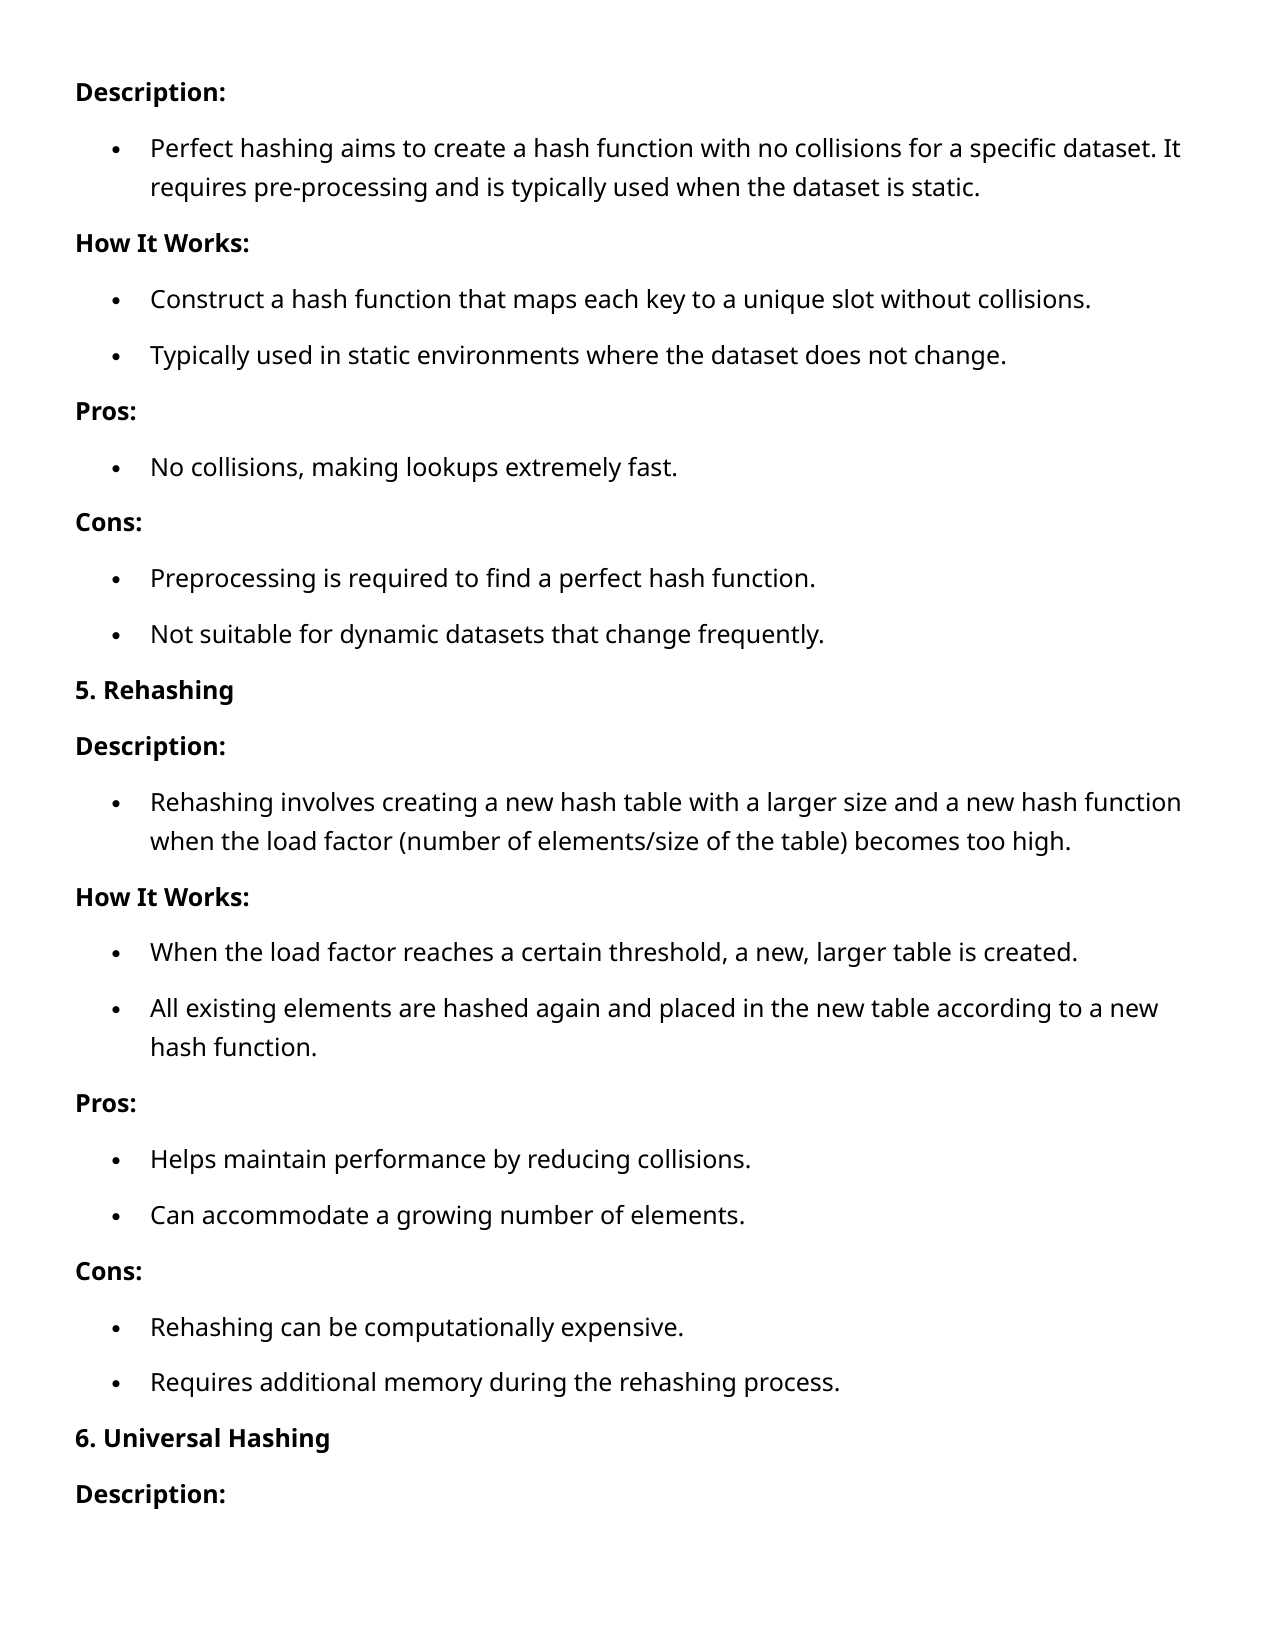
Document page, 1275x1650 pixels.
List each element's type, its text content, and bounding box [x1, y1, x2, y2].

list Construct a hash function that maps each key to a unique slot without collisions. [112, 282, 1200, 316]
list Perfect hashing aims to create a hash function with no collisions for a specific dataset. It requires pre-processing and is typically used when the dataset is static. [112, 131, 1200, 204]
text Description: [75, 75, 1200, 109]
list Helps maintain performance by reducing collisions. [112, 1142, 1200, 1176]
list Rehashing can be computationally expensive. [112, 1309, 1200, 1343]
list Preprocessing is required to find a perfect hash function. [112, 561, 1200, 595]
list No collisions, making lookups extremely fast. [112, 449, 1200, 483]
text Cons: [75, 505, 1200, 539]
text How It Works: [75, 226, 1200, 260]
list Requires additional memory during the rehashing process. [112, 1365, 1200, 1399]
list Rehashing involves creating a new hash table with a larger size and a new hash function when the load factor (number of elements/size of the table) becomes too high. [112, 784, 1200, 857]
text 6. Universal Hashing [75, 1421, 1200, 1455]
text Description: [75, 728, 1200, 762]
text 5. Rehashing [75, 672, 1200, 707]
text Pros: [75, 1086, 1200, 1120]
text Pros: [75, 393, 1200, 427]
text How It Works: [75, 879, 1200, 913]
text Description: [75, 1477, 1200, 1511]
list When the load factor reaches a certain threshold, a new, larger table is created. [112, 935, 1200, 969]
list Can accommodate a growing number of elements. [112, 1197, 1200, 1232]
list Typically used in static environments where the dataset does not change. [112, 337, 1200, 372]
list Not suitable for dynamic datasets that change frequently. [112, 617, 1200, 651]
list All existing elements are hashed again and placed in the new table according to a new hash function. [112, 991, 1200, 1064]
text Cons: [75, 1253, 1200, 1287]
